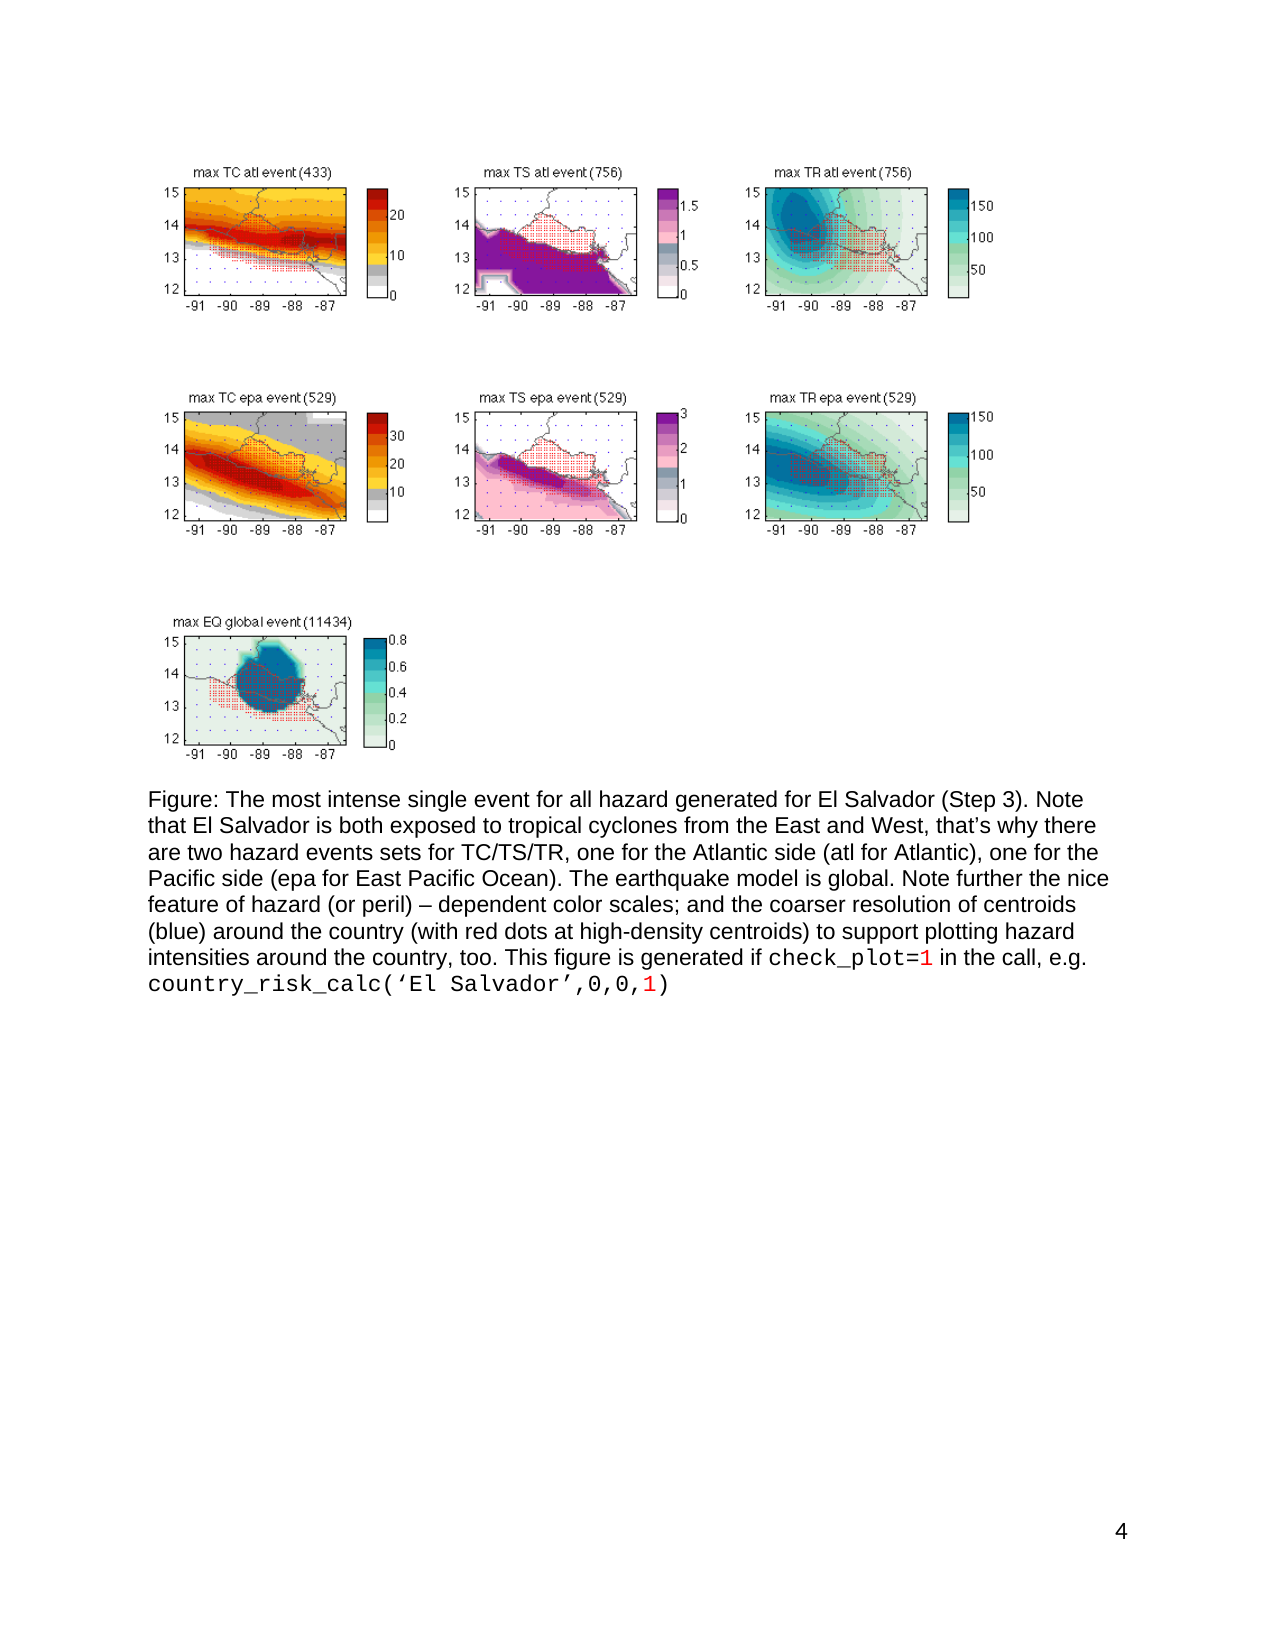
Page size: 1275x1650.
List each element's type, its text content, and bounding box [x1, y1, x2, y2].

text Figure: The most intense single event for all hazard generated for El Salvador (Step 3). Note that El Salvador is both exposed to tropical cyclones from the East and West, that’s why there are two hazard events sets for TC/TS/TR, one for the Atlantic side (atl for Atlantic), one for the Pacific side (epa for East Pacific Ocean). The earthquake model is global. Note further the nice feature of hazard (or peril) – dependent color scales; and the coarser resolution of centroids (blue) around the country (with red dots at high-density centroids) to support plotting hazard intensities around the country, too. This figure is generated if check_plot=1 in the call, e.g. country_risk_calc(‘El Salvador’,0,0,1) [148, 786, 1127, 998]
picture [147, 147, 1013, 786]
